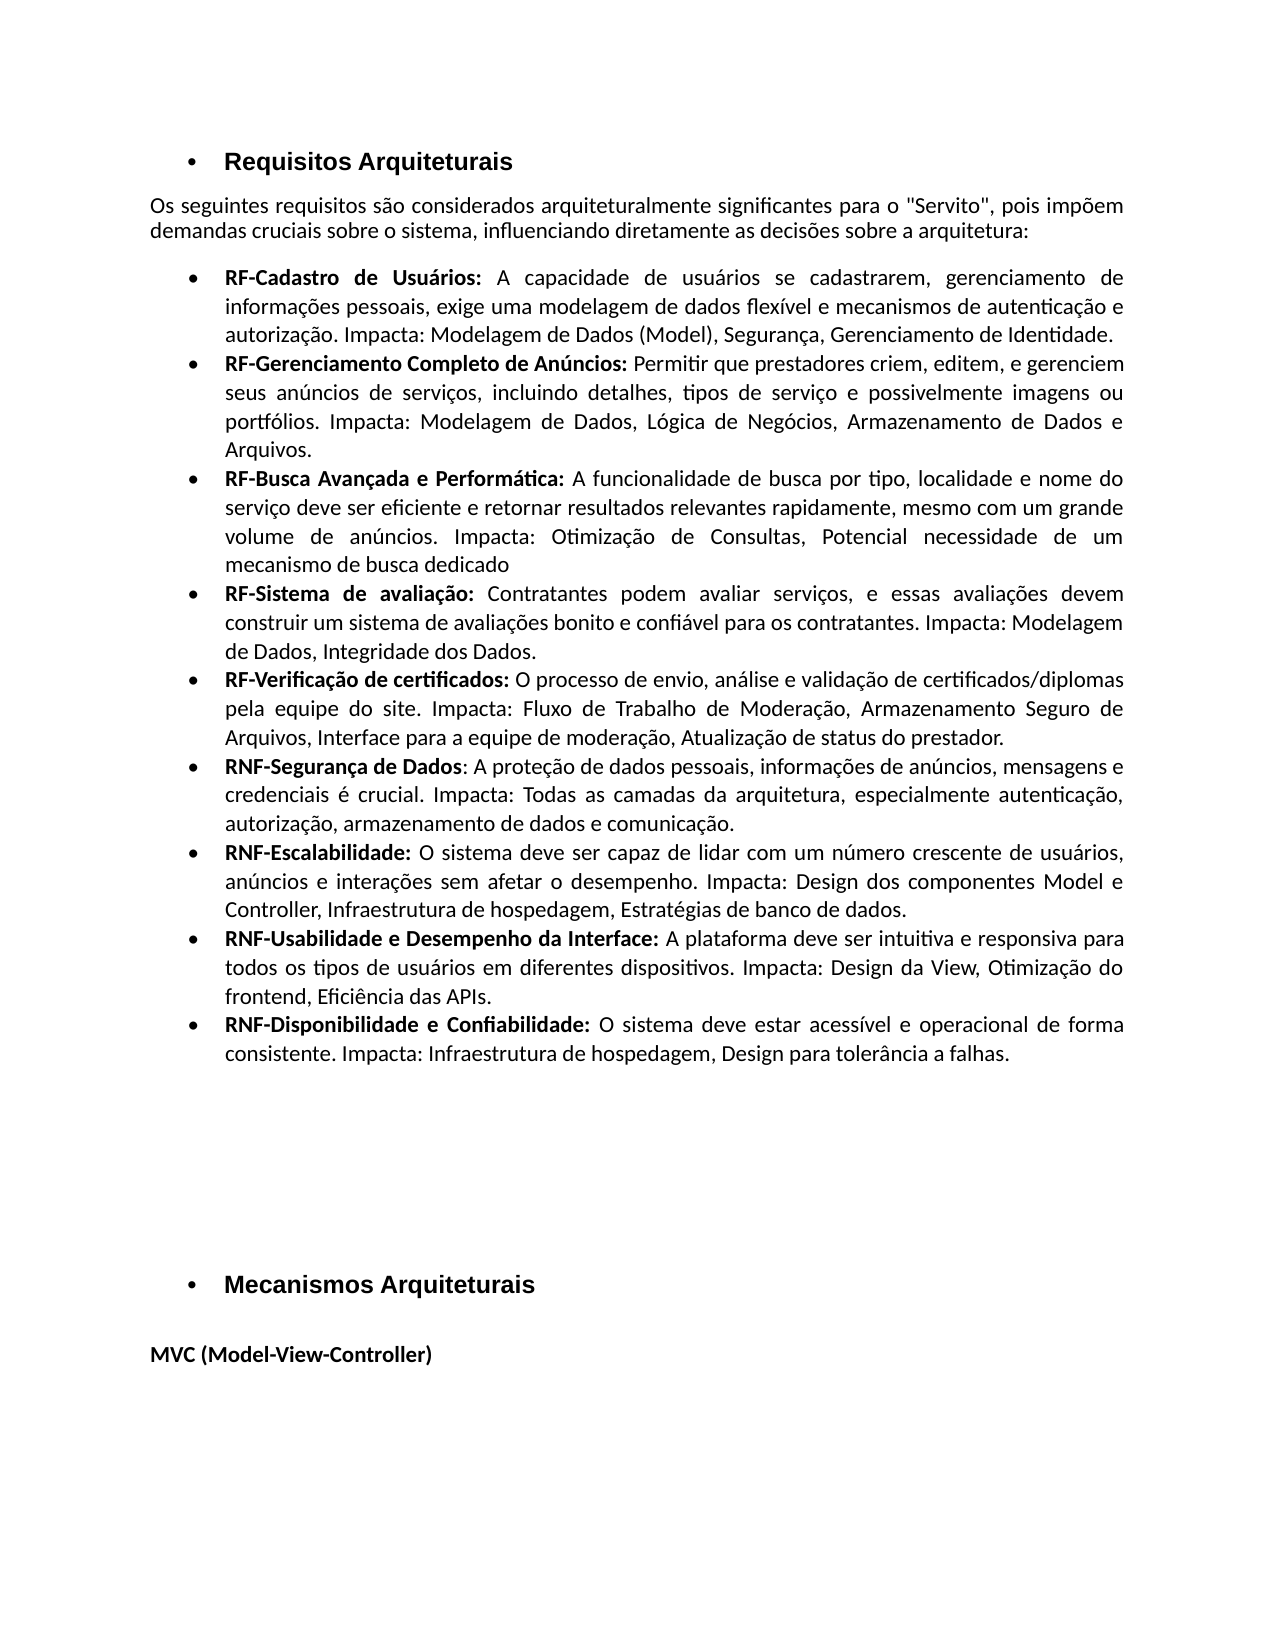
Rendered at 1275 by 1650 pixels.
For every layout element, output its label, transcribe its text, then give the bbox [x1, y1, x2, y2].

list RNF-Escalabilidade: O sistema deve ser capaz de lidar com um número crescente de usuários, anúncios e interações sem afetar o desempenho. Impacta: Design dos componentes Model e Controller, Infraestrutura de hospedagem, Estratégias de banco de dados. [187, 837, 1125, 924]
list RF-Verificação de certificados: O processo de envio, análise e validação de certificados/diplomas pela equipe do site. Impacta: Fluxo de Trabalho de Moderação, Armazenamento Seguro de Arquivos, Interface para a equipe de moderação, Atualização de status do prestador. [187, 665, 1125, 751]
list RF-Busca Avançada e Performática: A funcionalidade de busca por tipo, localidade e nome do serviço deve ser eficiente e retornar resultados relevantes rapidamente, mesmo com um grande volume de anúncios. Impacta: Otimização de Consultas, Potencial necessidade de um mecanismo de busca dedicado [187, 464, 1125, 579]
list RF-Sistema de avaliação: Contratantes podem avaliar serviços, e essas avaliações devem construir um sistema de avaliações bonito e confiável para os contratantes. Impacta: Modelagem de Dados, Integridade dos Dados. [187, 579, 1125, 665]
text MVC (Model-View-Controller) [150, 1342, 1125, 1367]
list RNF-Disponibilidade e Confiabilidade: O sistema deve estar acessível e operacional de forma consistente. Impacta: Infraestrutura de hospedagem, Design para tolerância a falhas. [187, 1010, 1125, 1067]
list RNF-Usabilidade e Desempenho da Interface: A plataforma deve ser intuitiva e responsiva para todos os tipos de usuários em diferentes dispositivos. Impacta: Design da View, Otimização do frontend, Eficiência das APIs. [187, 924, 1125, 1010]
list Mecanismos Arquiteturais [187, 1274, 1125, 1299]
text Os seguintes requisitos são considerados arquiteturalmente significantes para o "Servito", pois impõem demandas cruciais sobre o sistema, influenciando diretamente as decisões sobre a arquitetura: [150, 194, 1125, 244]
list Requisitos Arquiteturais [187, 150, 1125, 175]
list RF-Gerenciamento Completo de Anúncios: Permitir que prestadores criem, editem, e gerenciem seus anúncios de serviços, incluindo detalhes, tipos de serviço e possivelmente imagens ou portfólios. Impacta: Modelagem de Dados, Lógica de Negócios, Armazenamento de Dados e Arquivos. [187, 349, 1125, 464]
list RNF-Segurança de Dados: A proteção de dados pessoais, informações de anúncios, mensagens e credenciais é crucial. Impacta: Todas as camadas da arquitetura, especialmente autenticação, autorização, armazenamento de dados e comunicação. [187, 751, 1125, 837]
list RF-Cadastro de Usuários: A capacidade de usuários se cadastrarem, gerenciamento de informações pessoais, exige uma modelagem de dados flexível e mecanismos de autenticação e autorização. Impacta: Modelagem de Dados (Model), Segurança, Gerenciamento de Identidade. [187, 262, 1125, 349]
